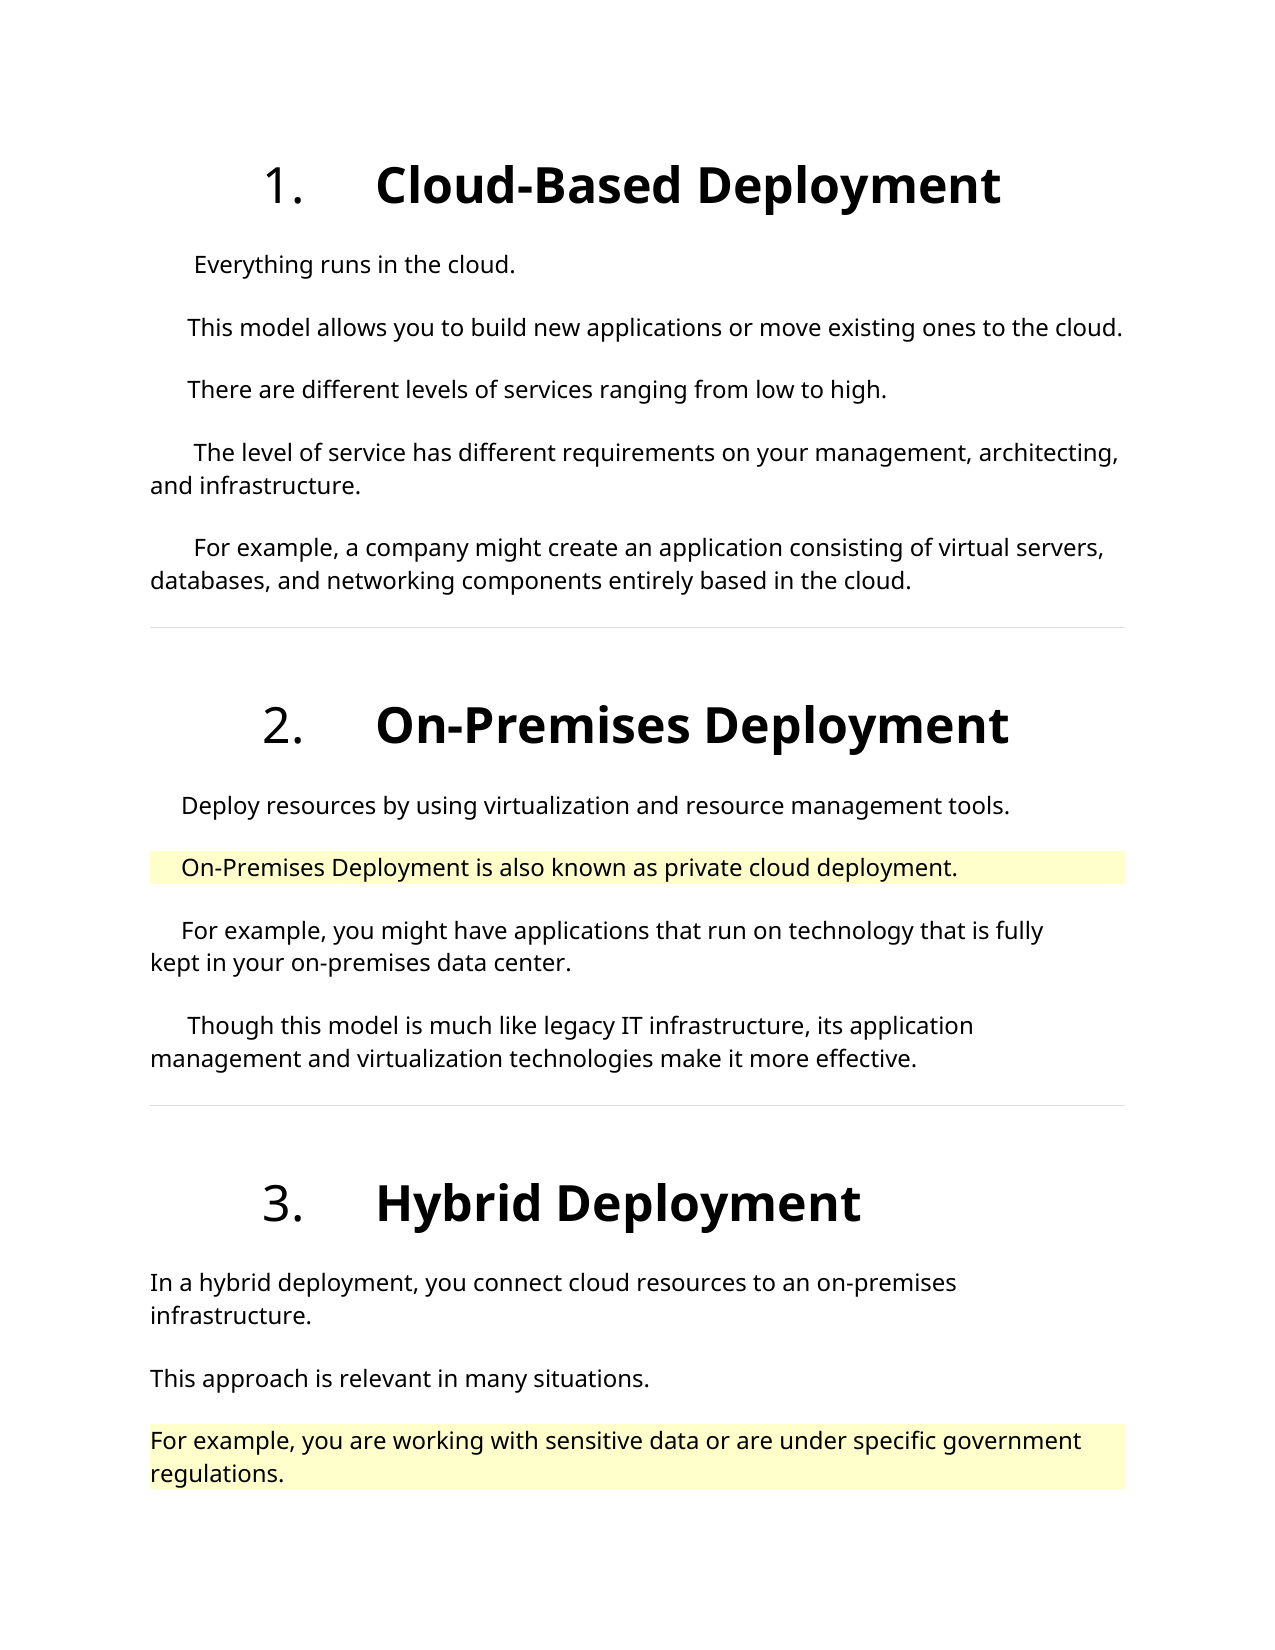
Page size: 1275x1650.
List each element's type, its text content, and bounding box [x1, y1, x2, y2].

text For example, you are working with sensitive data or are under specific government regulations. [150, 1424, 1125, 1489]
subtitle Cloud-Based Deployment [262, 150, 1125, 218]
text This model allows you to build new applications or move existing ones to the cloud. [150, 311, 1125, 343]
text In a hybrid deployment, you connect cloud resources to an on-premises infrastructure. [150, 1266, 1125, 1331]
text The level of service has different requirements on your management, architecting, and infrastructure. [150, 436, 1125, 501]
text Everything runs in the cloud. [187, 248, 1125, 281]
subtitle Hybrid Deployment [262, 1168, 1125, 1236]
text This approach is relevant in many situations. [150, 1361, 1125, 1394]
text Though this model is much like legacy IT infrastructure, its application management and virtualization technologies make it more effective. [150, 1009, 1125, 1074]
text For example, you might have applications that run on technology that is fully kept in your on-premises data center. [150, 914, 1125, 979]
text There are different levels of services ranging from low to high. [150, 373, 1125, 406]
subtitle On-Premises Deployment [262, 690, 1125, 758]
text Deploy resources by using virtualization and resource management tools. [150, 788, 1125, 821]
text For example, a company might create an application consisting of virtual servers, databases, and networking components entirely based in the cloud. [150, 531, 1125, 596]
text On-Premises Deployment is also known as private cloud deployment. [150, 851, 1125, 884]
